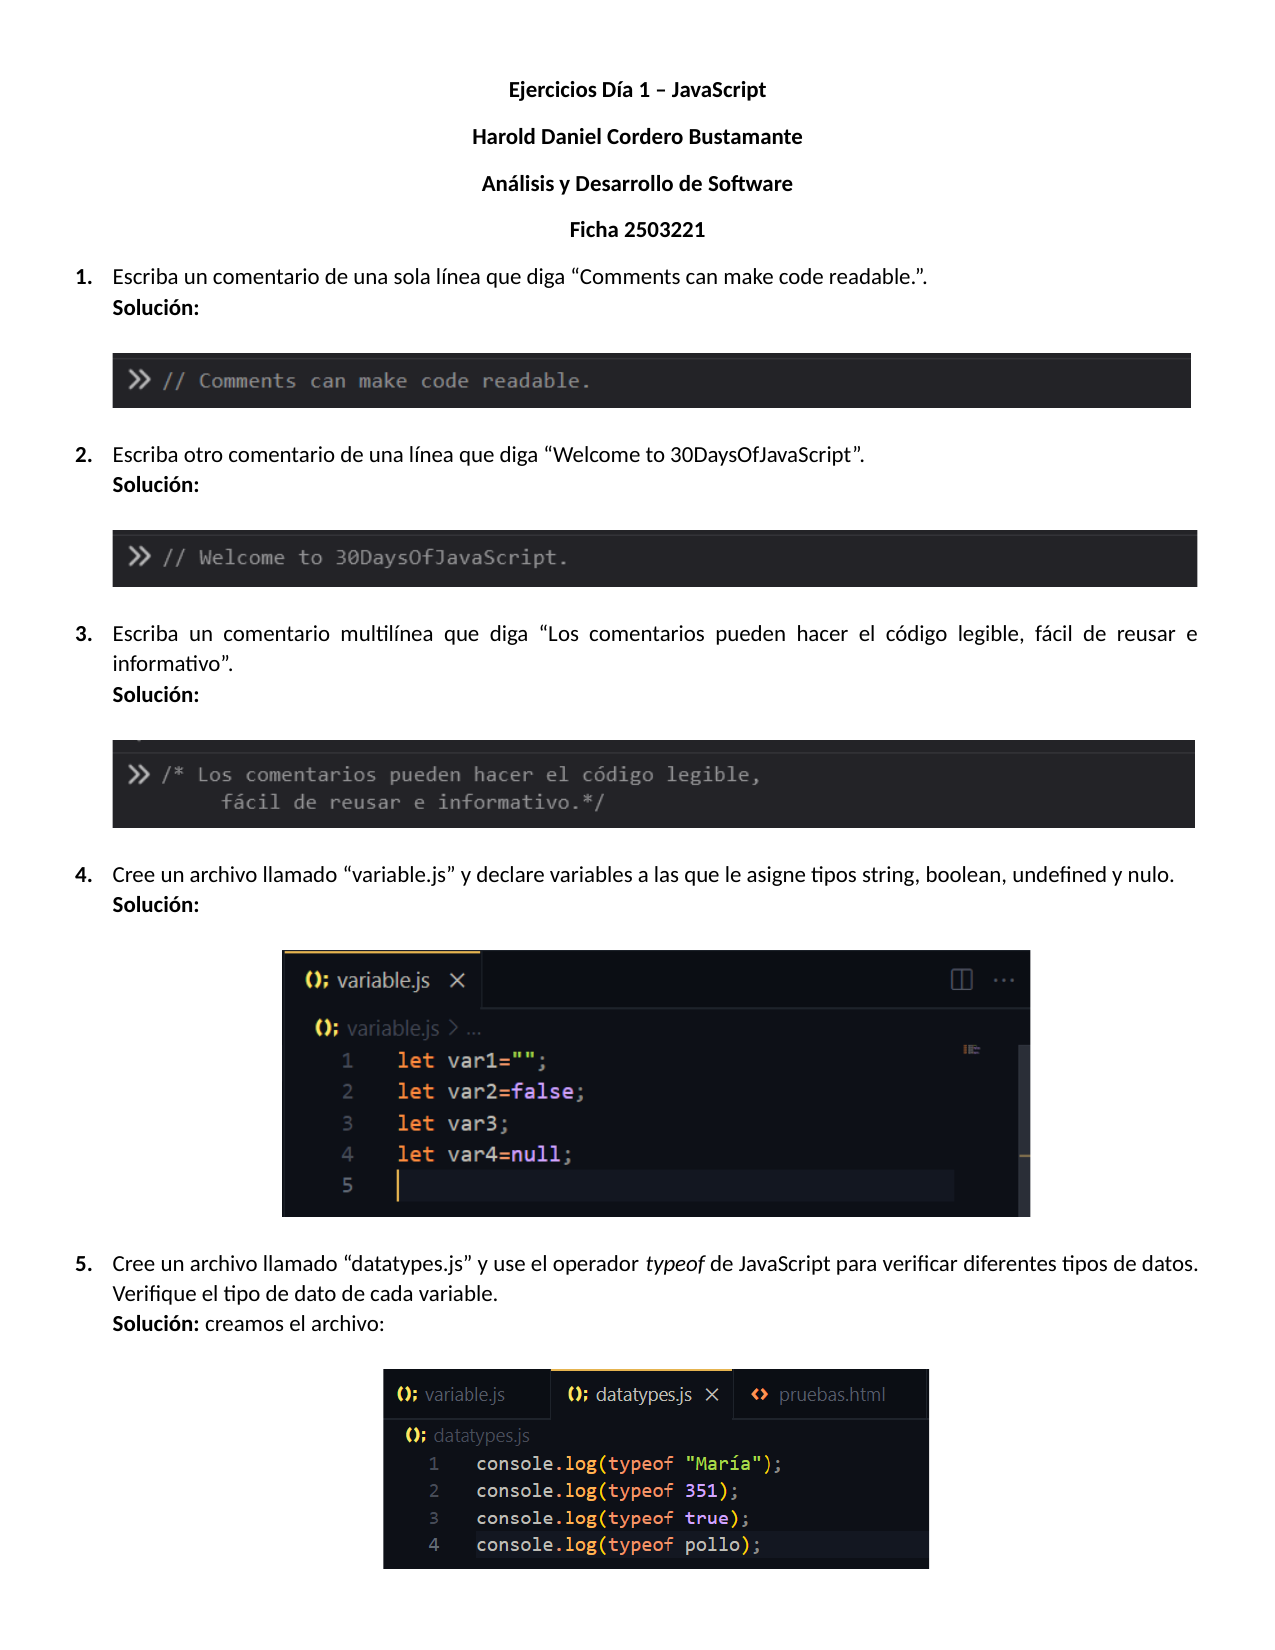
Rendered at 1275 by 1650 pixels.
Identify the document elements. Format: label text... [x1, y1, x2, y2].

list Solución: [112, 470, 1200, 498]
text Ejercicios Día 1 – JavaScript [75, 75, 1200, 103]
list Solución: [112, 680, 1200, 708]
list Cree un archivo llamado “datatypes.js” y use el operador typeof de JavaScript para verificar diferentes tipos de datos. Verifique el tipo de dato de cada variable. [75, 1249, 1200, 1307]
picture [112, 530, 1198, 587]
picture [282, 950, 1031, 1217]
text Ficha 2503221 [75, 216, 1200, 244]
list Escriba un comentario multilínea que diga “Los comentarios pueden hacer el código legible, fácil de reusar e informativo”. [75, 619, 1200, 678]
list Solución: [112, 890, 1200, 918]
picture [112, 740, 1195, 828]
list Escriba otro comentario de una línea que diga “Welcome to 30DaysOfJavaScript”. [75, 440, 1200, 468]
list Solución: [112, 293, 1200, 321]
list Cree un archivo llamado “variable.js” y declare variables a las que le asigne tipos string, boolean, undefined y nulo. [75, 860, 1200, 888]
list Solución: creamos el archivo: [112, 1309, 1200, 1337]
picture [383, 1369, 930, 1569]
text Harold Daniel Cordero Bustamante [75, 122, 1200, 150]
picture [112, 353, 1191, 408]
text Análisis y Desarrollo de Software [75, 169, 1200, 197]
list Escriba un comentario de una sola línea que diga “Comments can make code readable.”. [75, 262, 1200, 291]
